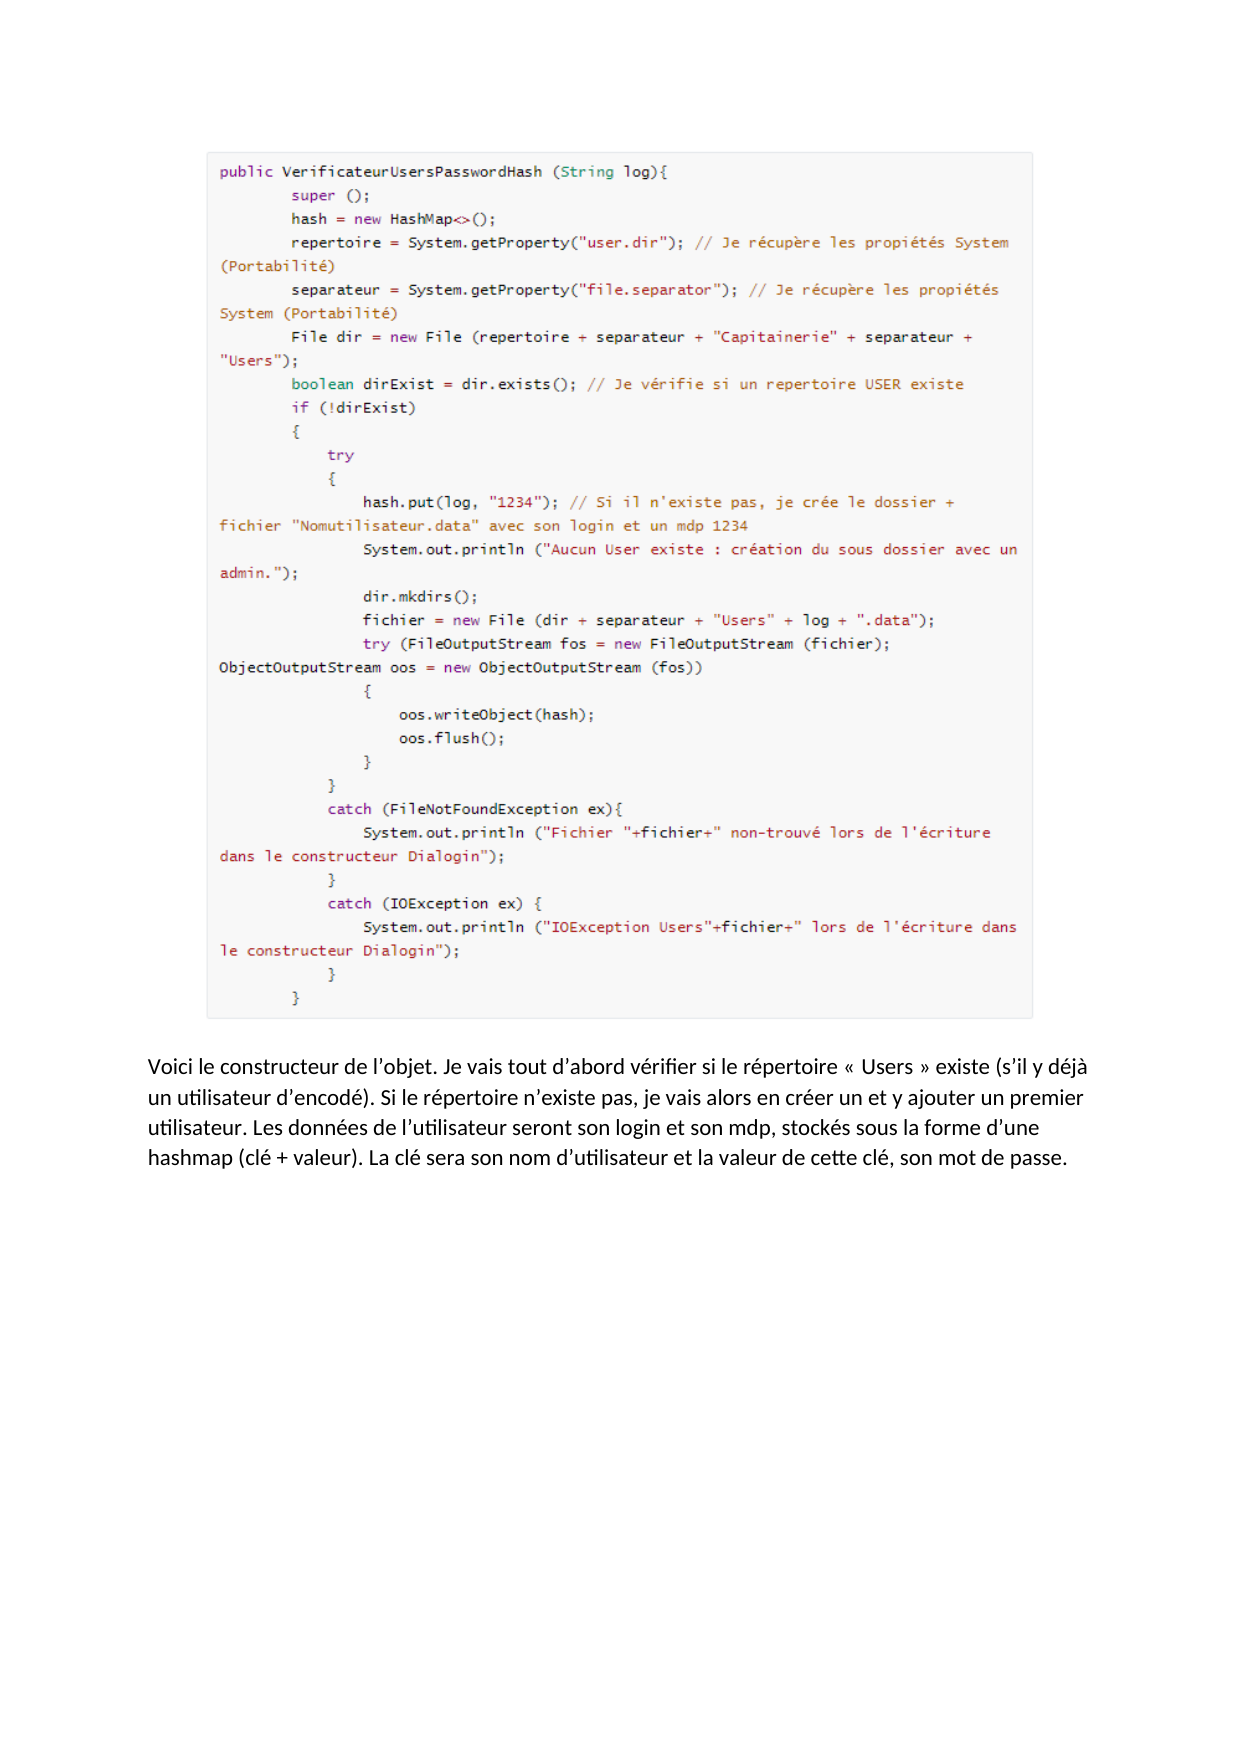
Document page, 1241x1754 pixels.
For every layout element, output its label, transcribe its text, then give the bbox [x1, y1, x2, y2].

picture [198, 147, 1042, 1034]
text Voici le constructeur de l’objet. Je vais tout d’abord vérifier si le répertoire « Users » existe (s’il y déjà un utilisateur d’encodé). Si le répertoire n’existe pas, je vais alors en créer un et y ajouter un premier utilisateur. Les données de l’utilisateur seront son login et son mdp, stockés sous la forme d’une hashmap (clé + valeur). La clé sera son nom d’utilisateur et la valeur de cette clé, son mot de passe. [148, 1052, 1093, 1171]
